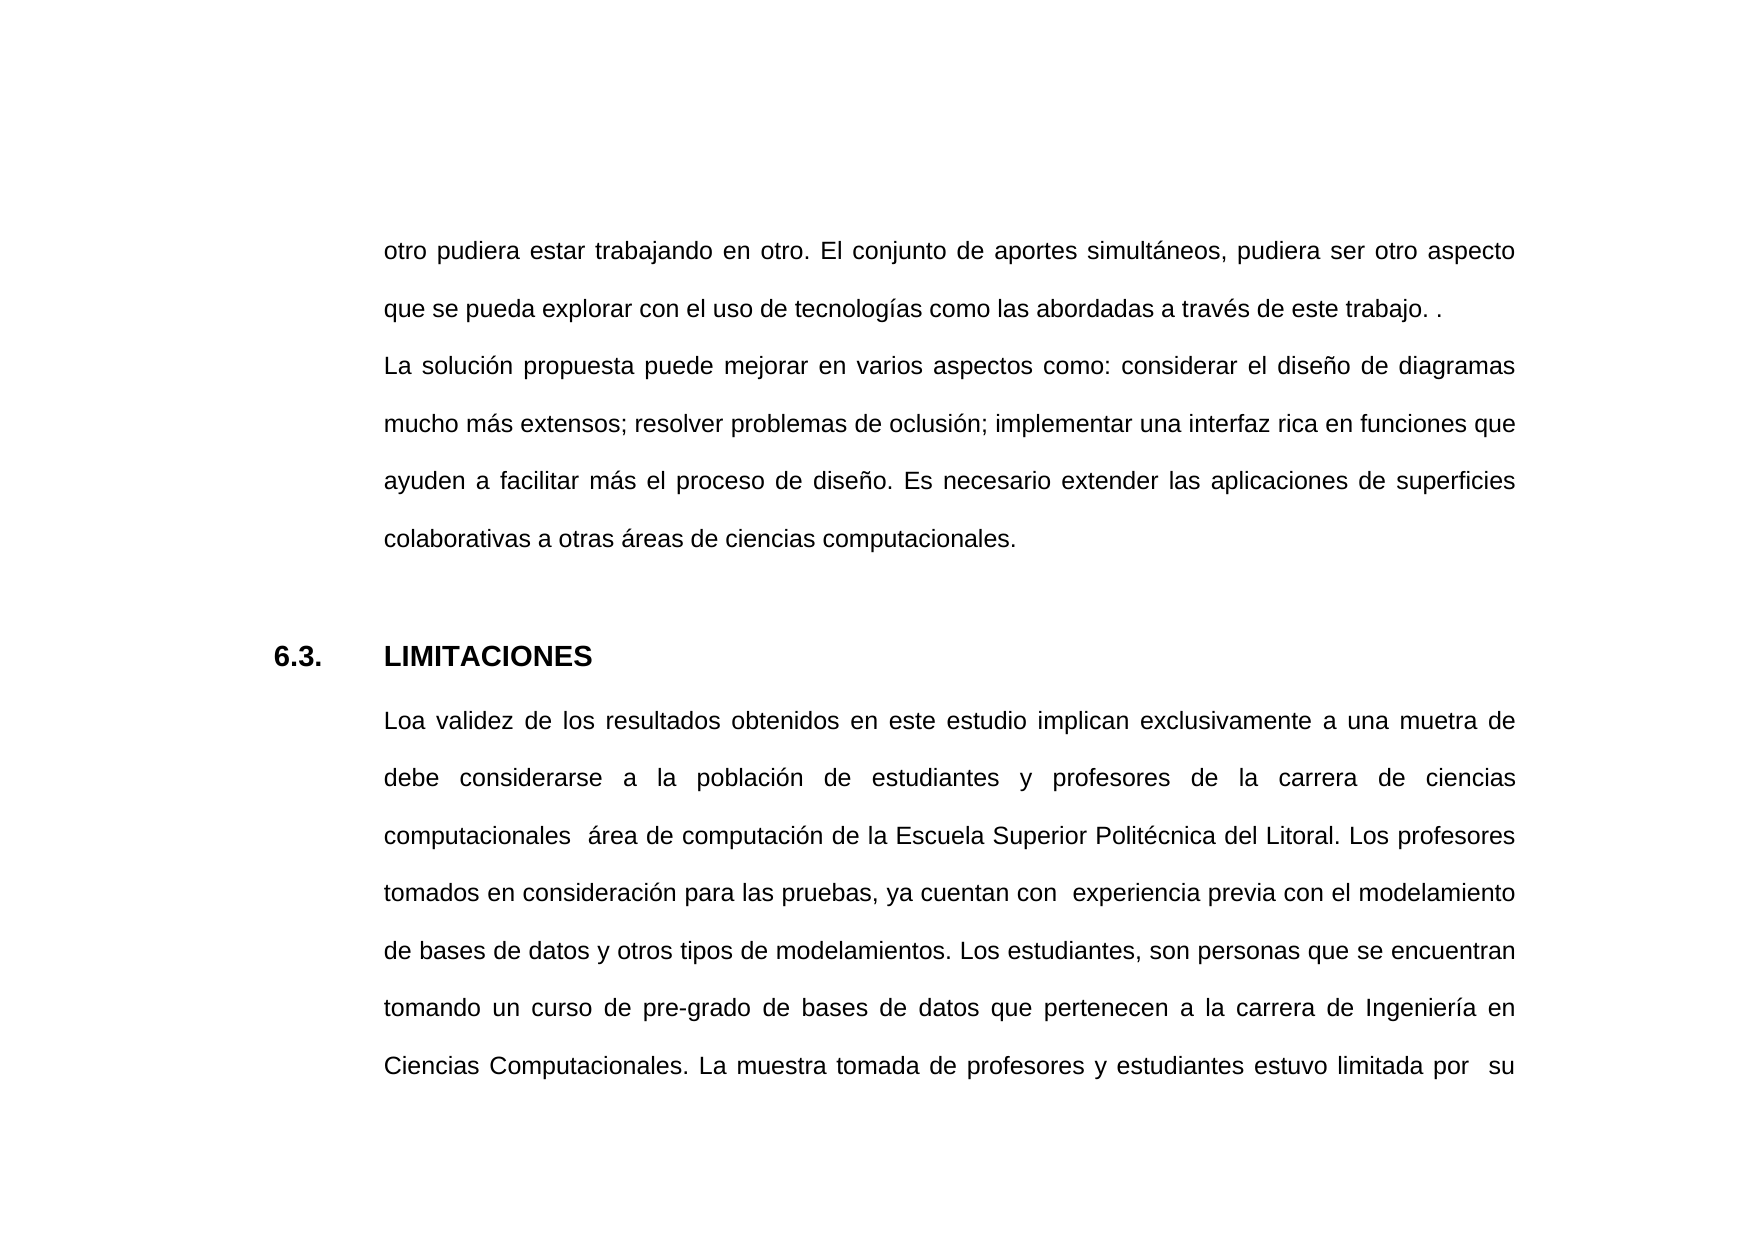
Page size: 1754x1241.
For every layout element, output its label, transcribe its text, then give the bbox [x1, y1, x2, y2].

text LIMITACIONES [274, 639, 1518, 672]
